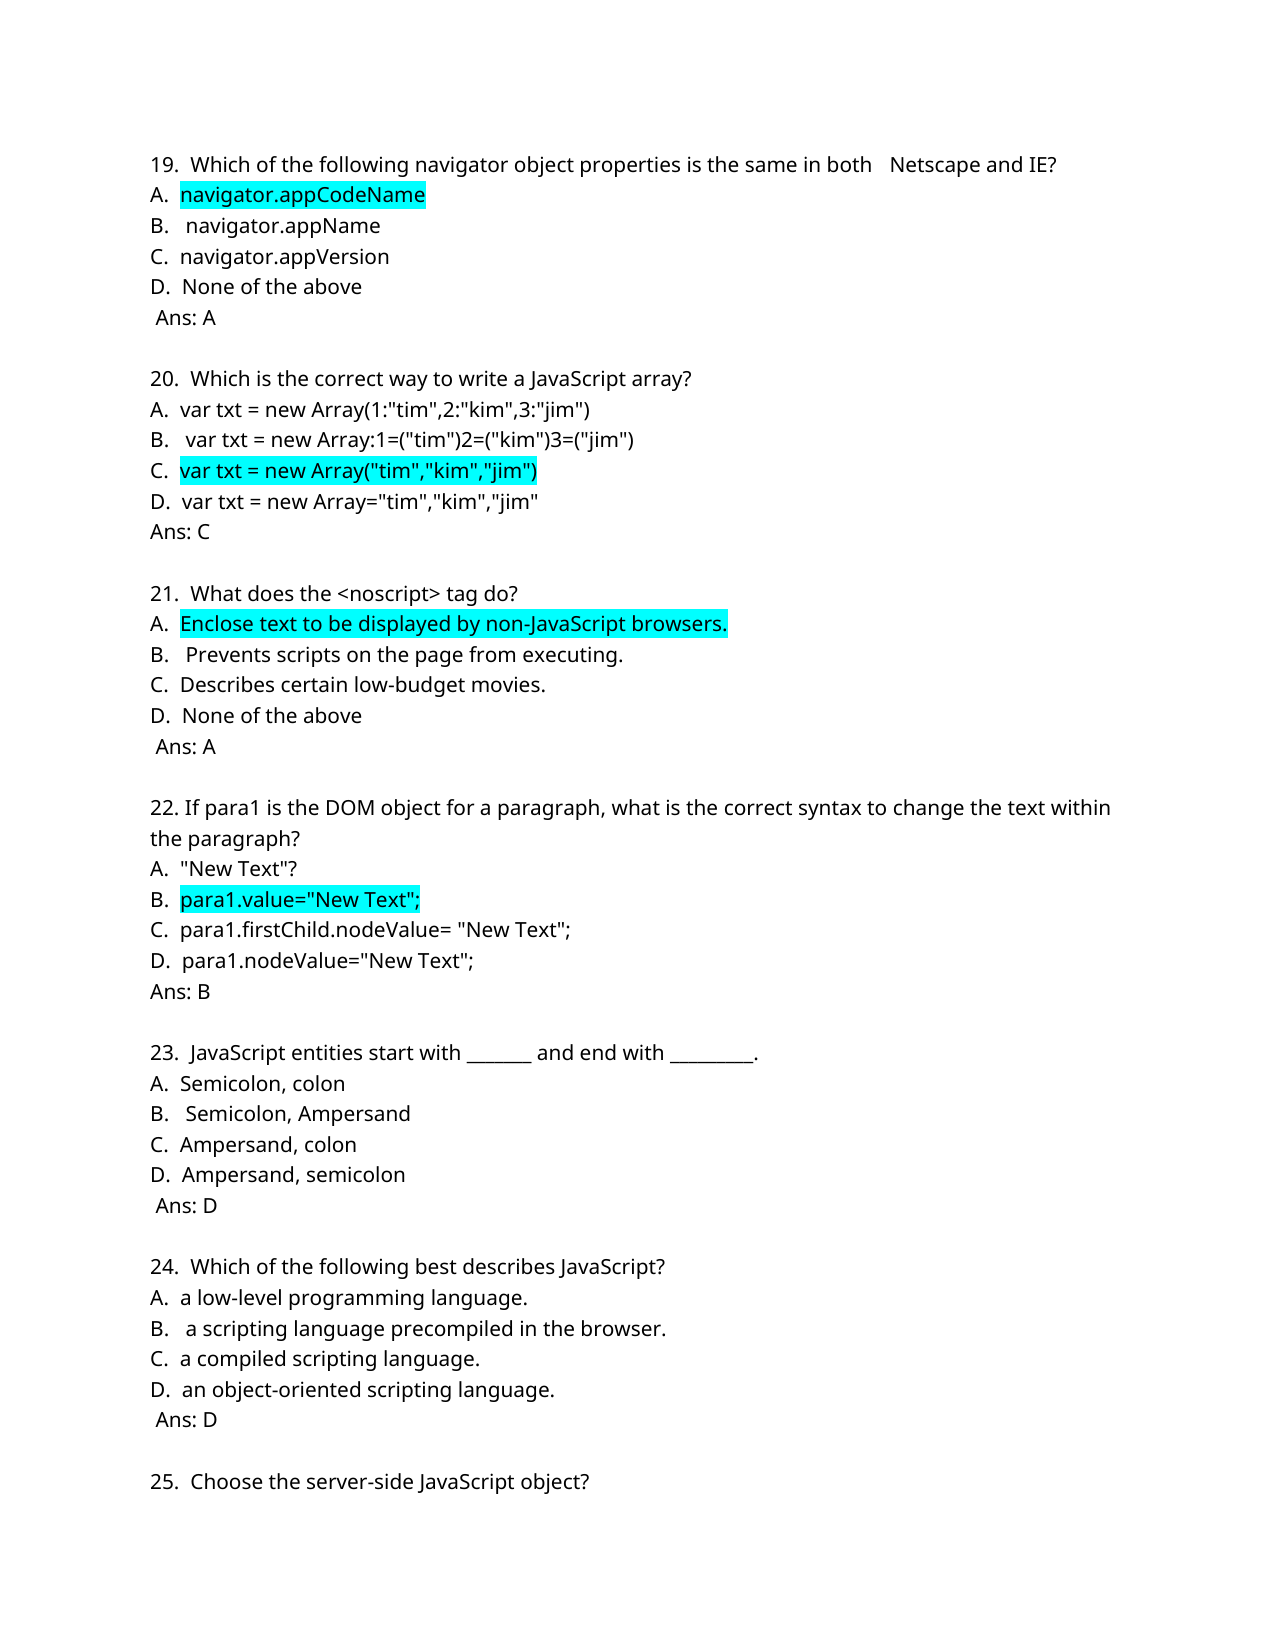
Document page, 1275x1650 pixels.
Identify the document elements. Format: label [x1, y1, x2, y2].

text [150, 150, 1125, 1495]
